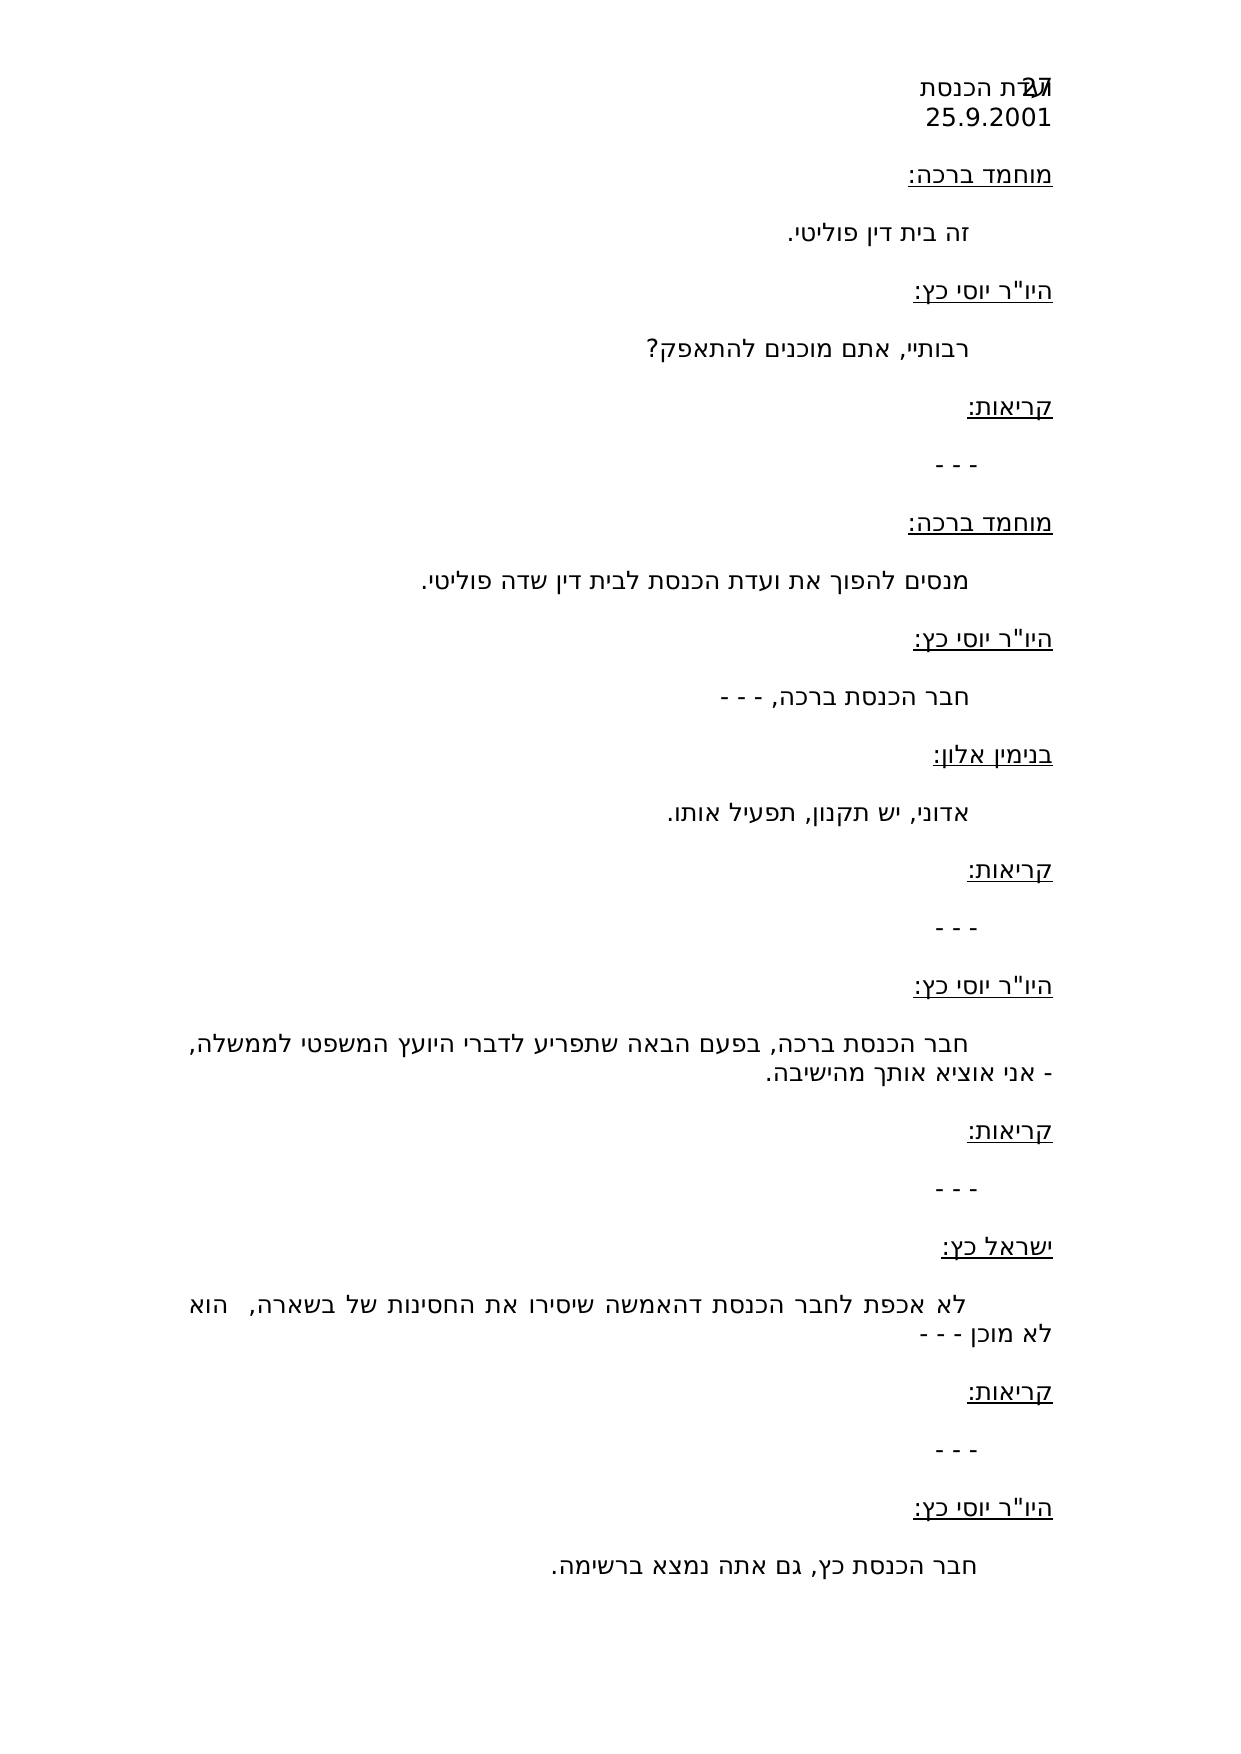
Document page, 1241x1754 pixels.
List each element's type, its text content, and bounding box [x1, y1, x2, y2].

text היו"ר יוסי כץ: [187, 276, 1053, 306]
text בנימין אלון: [187, 740, 1053, 769]
text - - - [187, 1174, 1053, 1203]
text קריאות: [187, 1377, 1053, 1406]
text - - - [187, 450, 1053, 479]
text קריאות: [187, 1116, 1053, 1146]
text אדוני, יש תקנון, תפעיל אותו. [187, 798, 1053, 827]
text חבר הכנסת ברכה, - - - [187, 682, 1053, 711]
text מנסים להפוך את ועדת הכנסת לבית דין שדה פוליטי. [187, 566, 1053, 595]
text מוחמד ברכה: [187, 161, 1053, 190]
text היו"ר יוסי כץ: [187, 1493, 1053, 1522]
text רבותיי, אתם מוכנים להתאפק? [187, 334, 1053, 363]
text - - - [187, 1435, 1053, 1464]
text קריאות: [187, 856, 1053, 885]
text מוחמד ברכה: [187, 508, 1053, 537]
text ישראל כץ: [187, 1232, 1053, 1261]
text היו"ר יוסי כץ: [187, 971, 1053, 1001]
text - - - [187, 913, 1053, 943]
text חבר הכנסת כץ, גם אתה נמצא ברשימה. [187, 1551, 1053, 1580]
text היו"ר יוסי כץ: [187, 624, 1053, 653]
text לא אכפת לחבר הכנסת דהאמשה שיסירו את החסינות של בשארה, הוא לא מוכן - - - [187, 1290, 1053, 1348]
text קריאות: [187, 392, 1053, 421]
text זה בית דין פוליטי. [187, 218, 1053, 248]
text חבר הכנסת ברכה, בפעם הבאה שתפריע לדברי היועץ המשפטי לממשלה, - אני אוציא אותך מהישיבה. [187, 1029, 1053, 1088]
